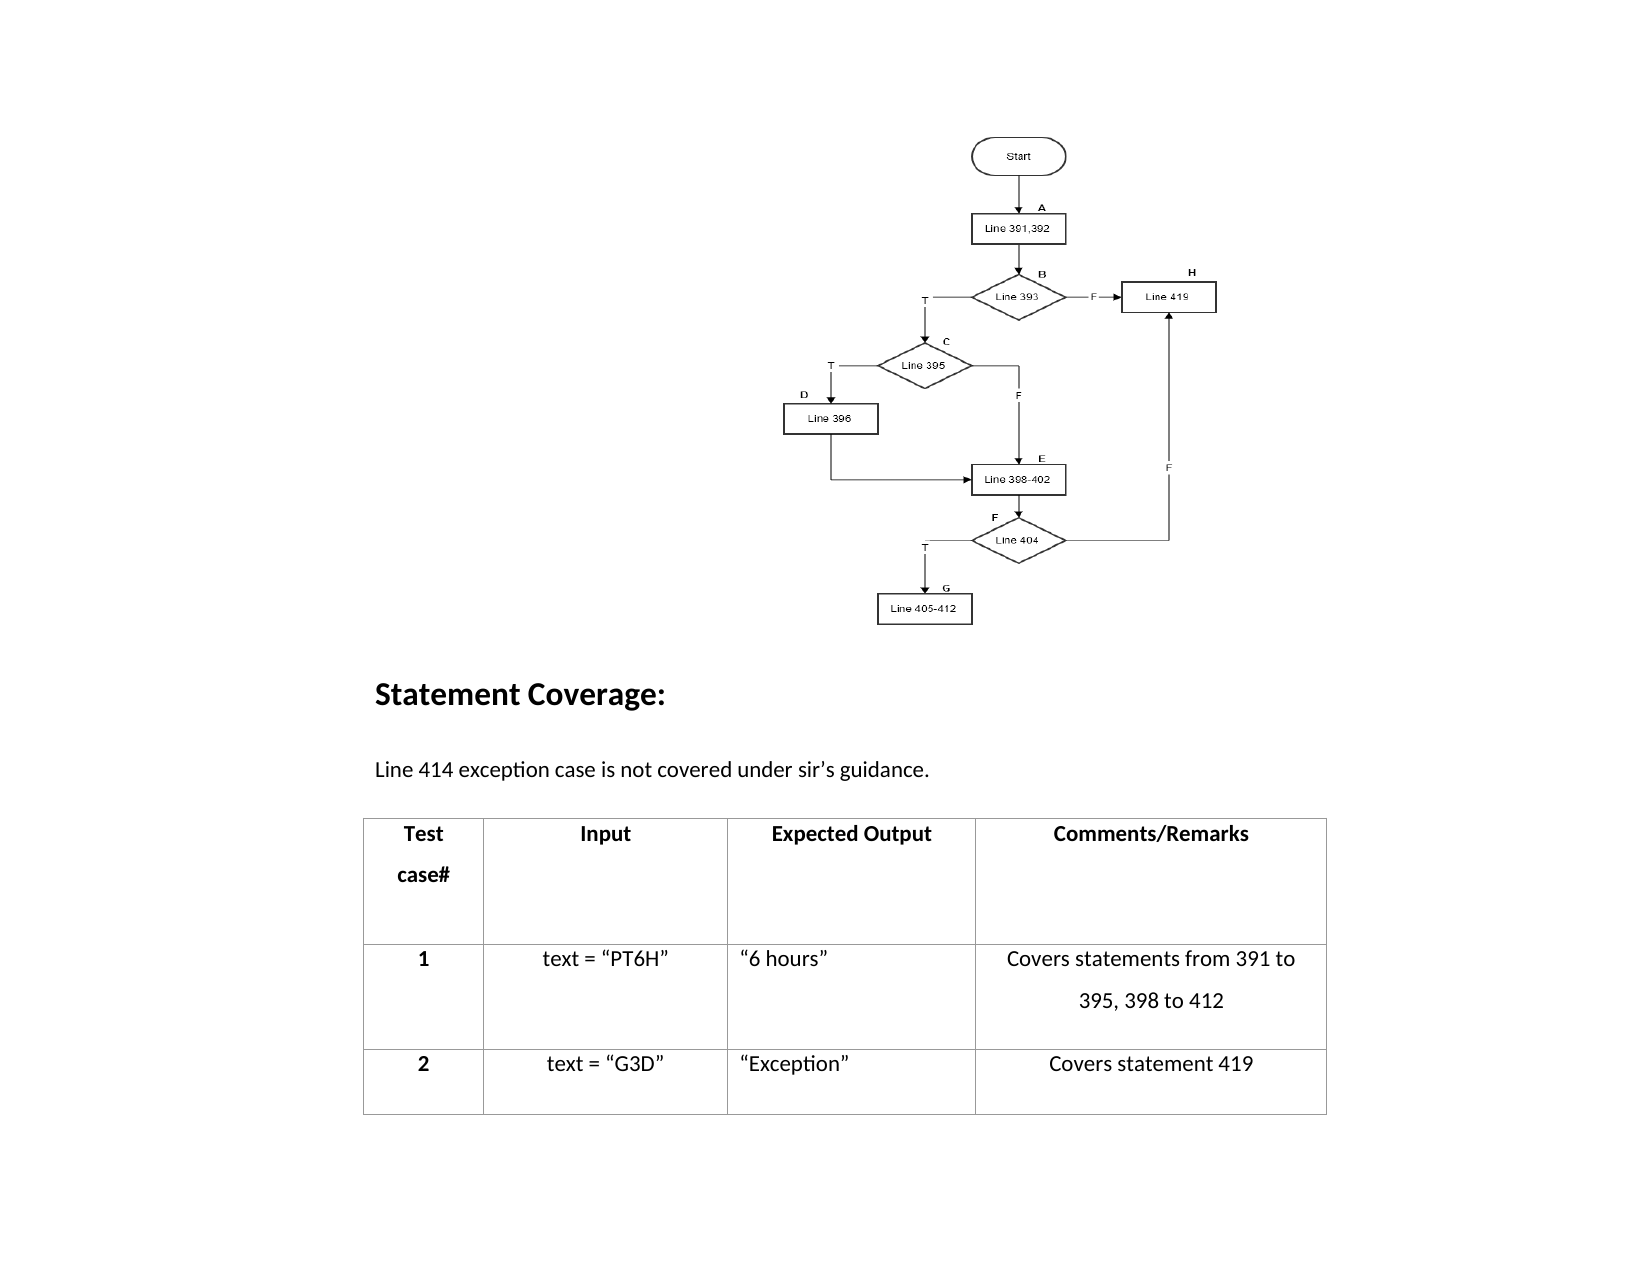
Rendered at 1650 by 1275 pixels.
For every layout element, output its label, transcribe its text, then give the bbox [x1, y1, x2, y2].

table_header Input [484, 819, 727, 943]
text Statement Coverage: [375, 673, 1500, 714]
text Line 414 exception case is not covered under sir’s guidance. [375, 755, 1500, 783]
table_header Test case# [364, 819, 483, 943]
table_cell Covers statements from 391 to 395, 398 to 412 [976, 945, 1326, 1048]
table_cell Covers statement 419 [976, 1050, 1326, 1114]
table_cell “Exception” [728, 1050, 975, 1114]
table_cell 1 [364, 945, 483, 1048]
table_cell text = “PT6H” [484, 945, 727, 1048]
table_cell text = “G3D” [484, 1050, 727, 1114]
table_header Expected Output [728, 819, 975, 943]
table_cell 2 [364, 1050, 483, 1114]
picture [596, 84, 1279, 639]
table_cell “6 hours” [728, 945, 975, 1048]
table_header Comments/Remarks [976, 819, 1326, 943]
